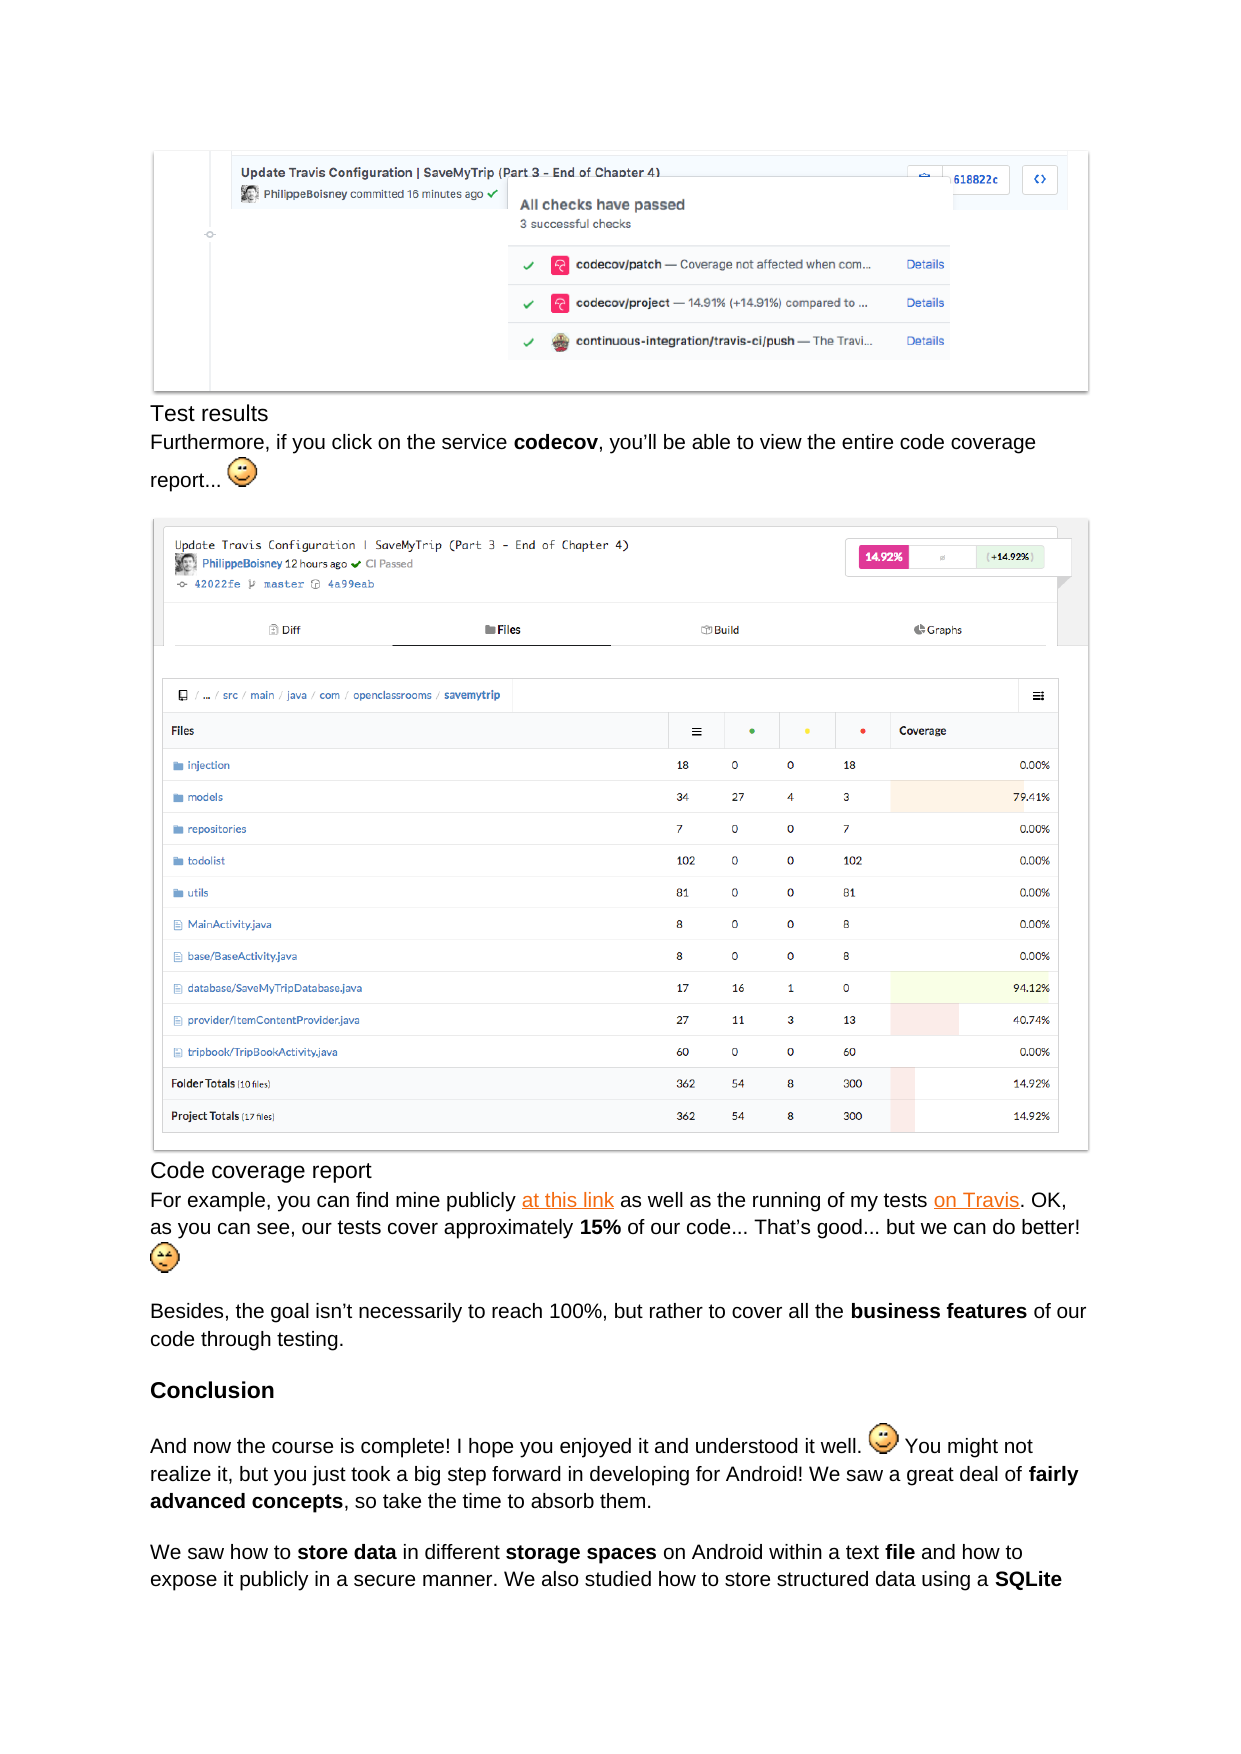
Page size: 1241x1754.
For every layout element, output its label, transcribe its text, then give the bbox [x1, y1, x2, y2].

text And now the course is complete! I hope you enjoyed it and understood it well. You might not realize it, but you just took a big step forward in developing for Android! We saw a great deal of fairly advanced concepts, so take the time to absorb them. [150, 1424, 1090, 1513]
text Code coverage report [150, 1154, 1090, 1183]
text For example, you can find mine publicly at this link as well as the running of my tests on Travis. OK, as you can see, our tests cover approximately 15% of our code... That’s good... but we can do better! [150, 1187, 1090, 1272]
text Test results [150, 396, 1090, 426]
subtitle Conclusion [150, 1377, 1090, 1403]
picture [868, 1423, 899, 1454]
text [150, 1539, 1090, 1591]
picture [150, 150, 1091, 396]
picture [150, 1242, 180, 1273]
picture [150, 517, 1091, 1154]
text Furthermore, if you click on the service codecov, you’ll be able to view the entire code coverage report... [150, 430, 1090, 491]
text Besides, the goal isn’t necessarily to reach 100%, but rather to cover all the business features of our code through testing. [150, 1299, 1090, 1351]
picture [227, 457, 258, 487]
